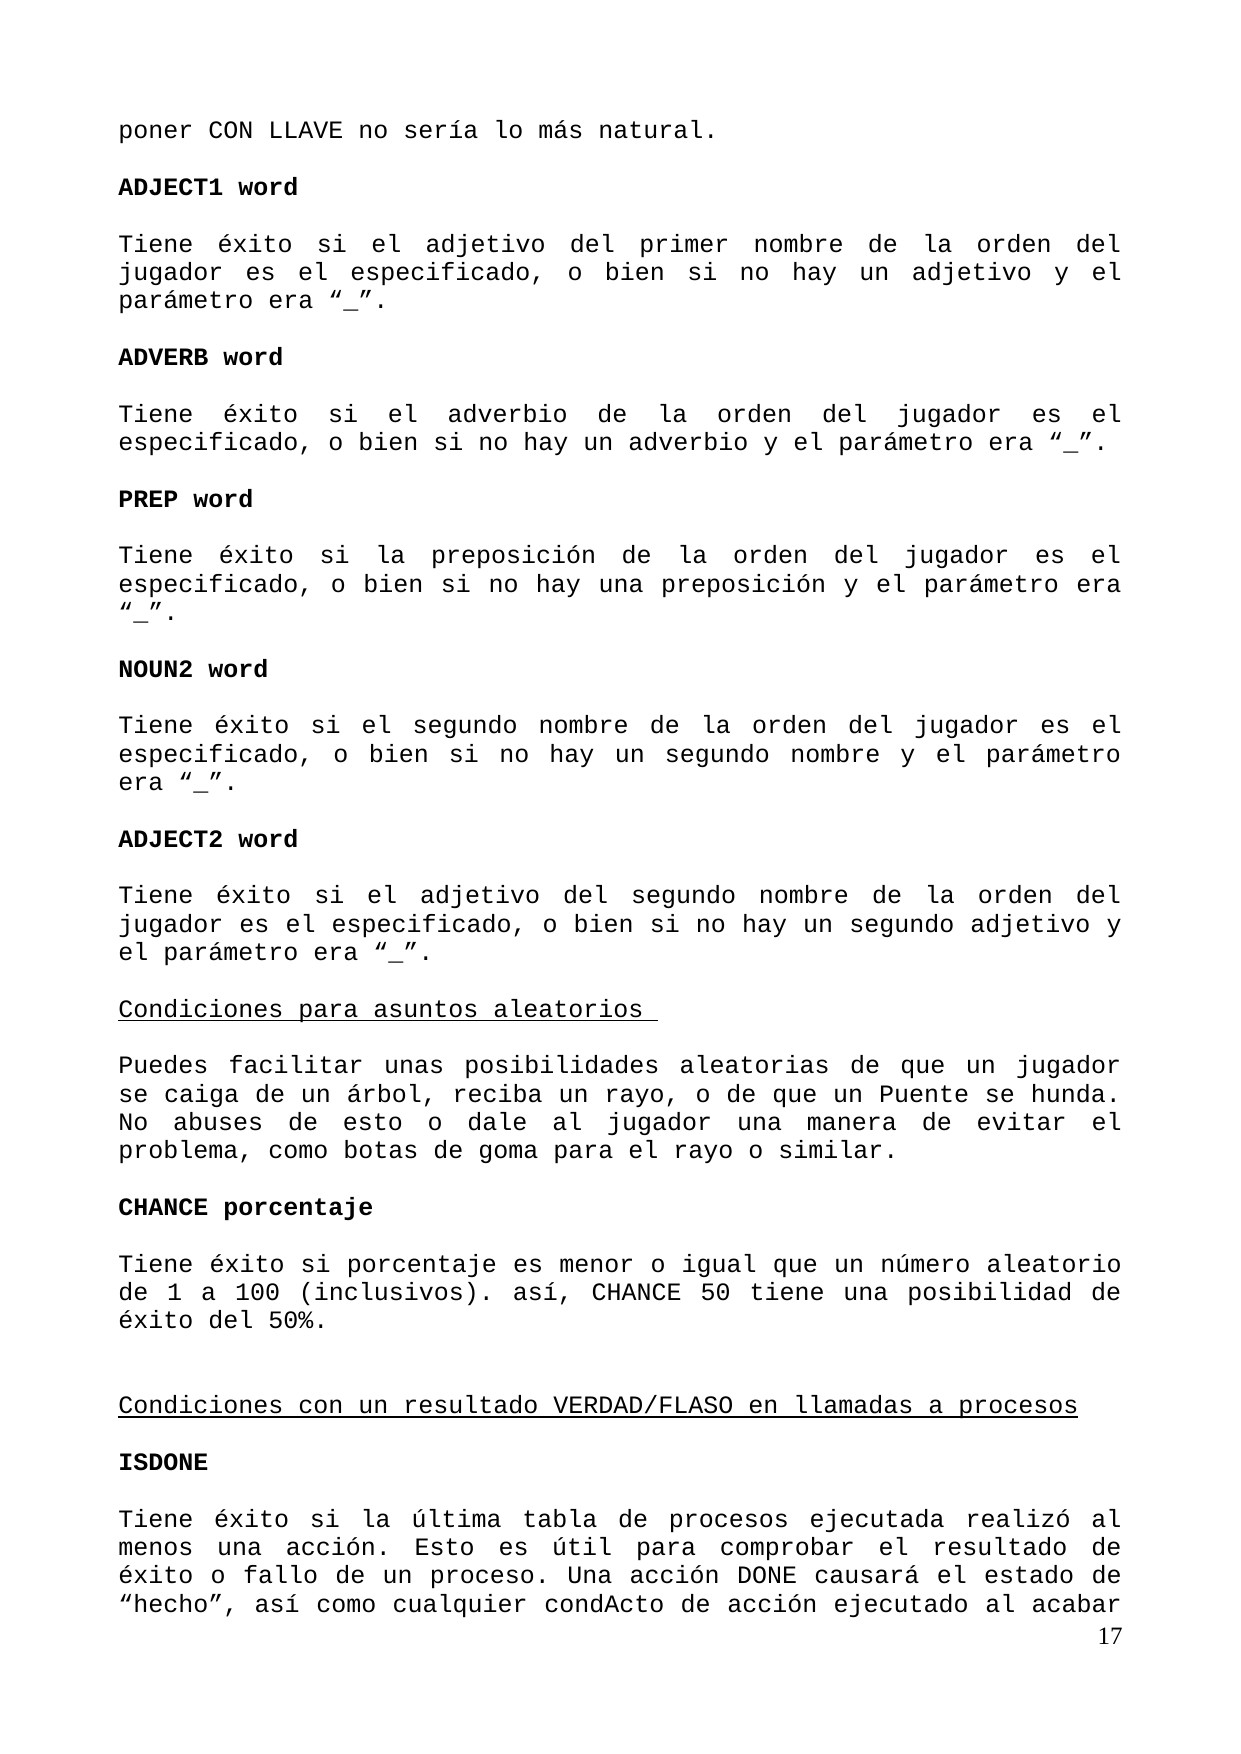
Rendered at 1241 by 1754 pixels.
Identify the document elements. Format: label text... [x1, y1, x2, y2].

text ADJECT2 word [118, 826, 1122, 855]
text Tiene éxito si la preposición de la orden del jugador es el especificado, o bien si no hay una preposición y el parámetro era “_”. [118, 543, 1122, 628]
text Condiciones para asuntos aleatorios [118, 996, 1122, 1025]
text ADVERB word [118, 345, 1122, 373]
text Tiene éxito si el adjetivo del segundo nombre de la orden del jugador es el especificado, o bien si no hay un segundo adjetivo y el parámetro era “_”. [118, 883, 1122, 968]
text Tiene éxito si porcentaje es menor o igual que un número aleatorio de 1 a 100 (inclusivos). así, CHANCE 50 tiene una posibilidad de éxito del 50%. [118, 1251, 1122, 1336]
text Condiciones con un resultado VERDAD/FLASO en llamadas a procesos [118, 1393, 1122, 1421]
text Puedes facilitar unas posibilidades aleatorias de que un jugador se caiga de un árbol, reciba un rayo, o de que un Puente se hunda. No abuses de esto o dale al jugador una manera de evitar el problema, como botas de goma para el rayo o similar. [118, 1053, 1122, 1166]
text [118, 118, 1122, 146]
text NOUN2 word [118, 656, 1122, 685]
text CHANCE porcentaje [118, 1195, 1122, 1223]
text Tiene éxito si el segundo nombre de la orden del jugador es el especificado, o bien si no hay un segundo nombre y el parámetro era “_”. [118, 713, 1122, 798]
text Tiene éxito si el adjetivo del primer nombre de la orden del jugador es el especificado, o bien si no hay un adjetivo y el parámetro era “_”. [118, 231, 1122, 316]
text ADJECT1 word [118, 175, 1122, 203]
text Tiene éxito si el adverbio de la orden del jugador es el especificado, o bien si no hay un adverbio y el parámetro era “_”. [118, 401, 1122, 458]
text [118, 1506, 1122, 1620]
text ISDONE [118, 1450, 1122, 1478]
text PREP word [118, 486, 1122, 515]
